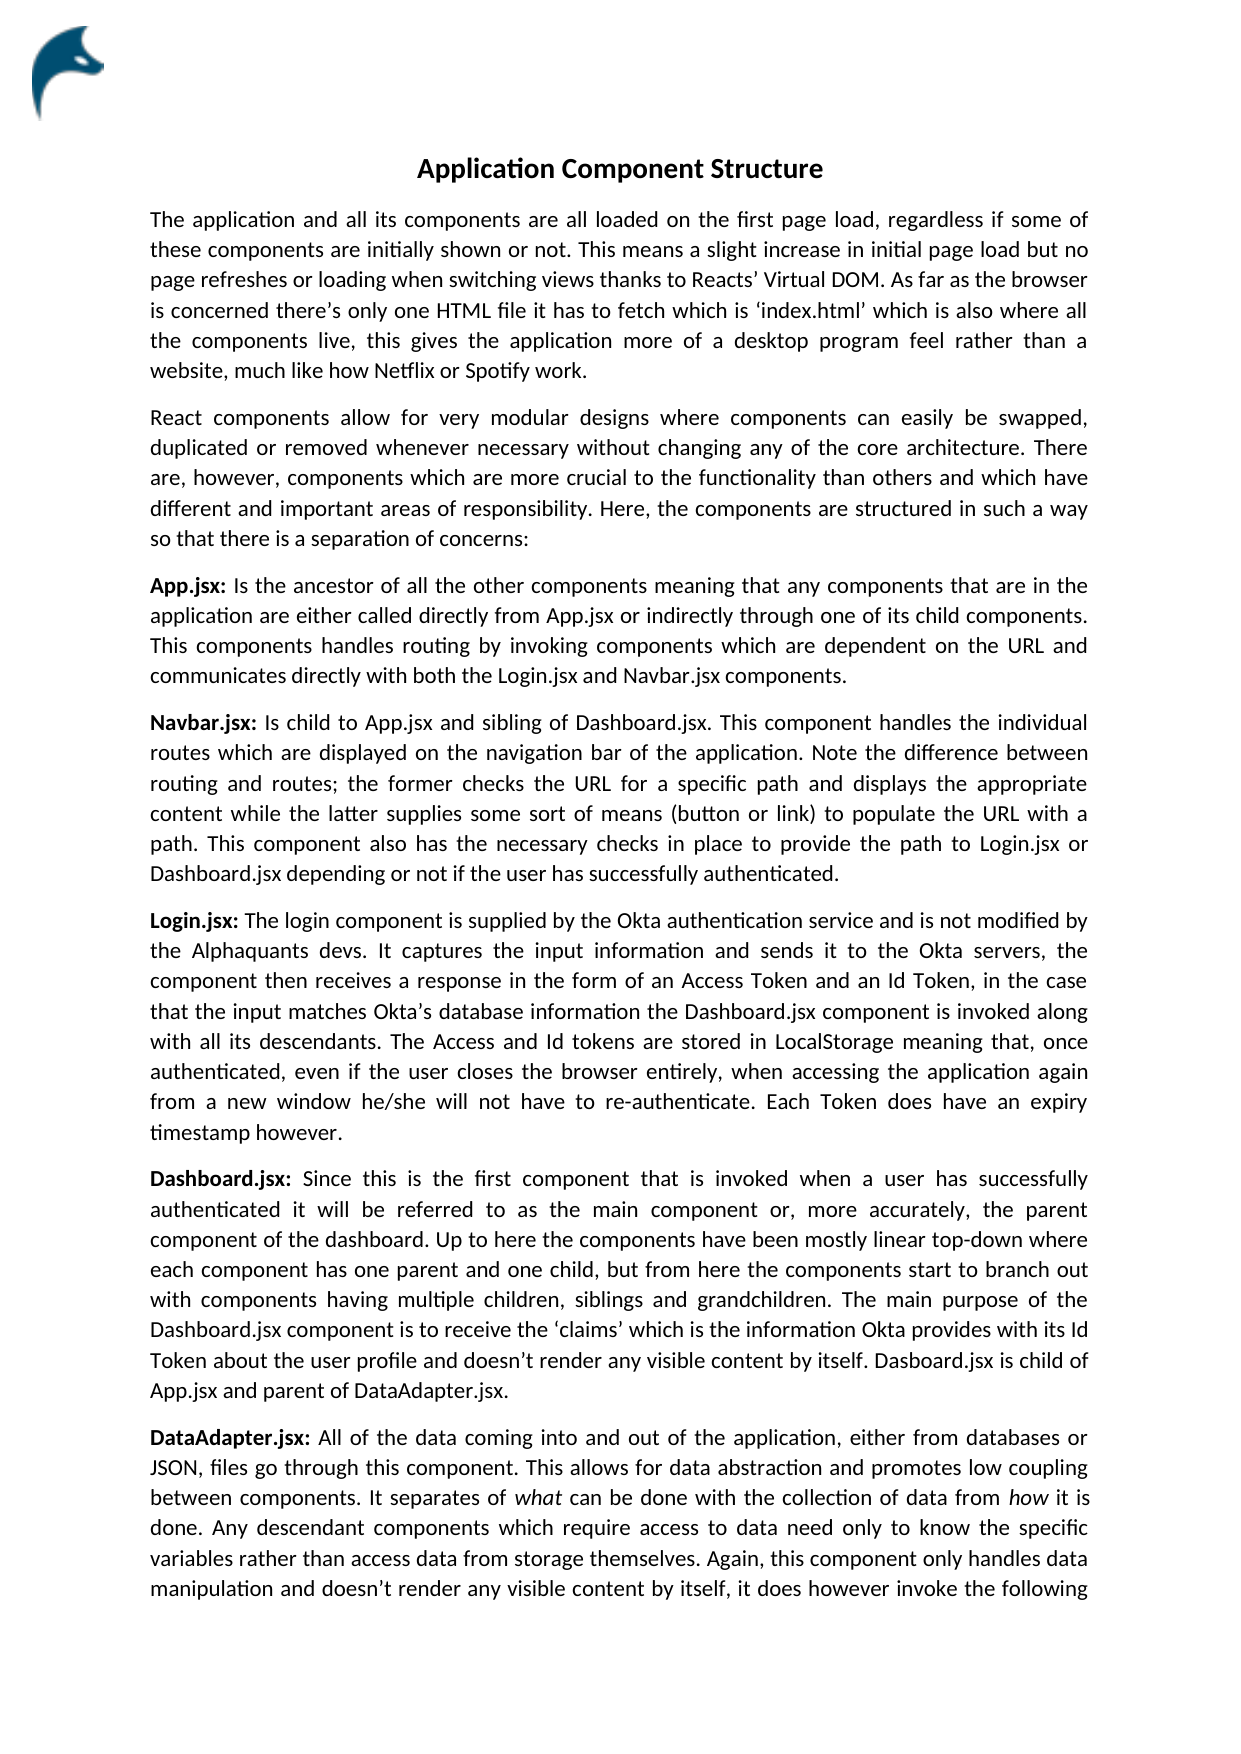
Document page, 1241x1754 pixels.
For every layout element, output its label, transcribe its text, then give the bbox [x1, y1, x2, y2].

text The application and all its components are all loaded on the first page load, regardless if some of these components are initially shown or not. This means a slight increase in initial page load but no page refreshes or loading when switching views thanks to Reacts’ Virtual DOM. As far as the browser is concerned there’s only one HTML file it has to fetch which is ‘index.html’ which is also where all the components live, this gives the application more of a desktop program feel rather than a website, much like how Netflix or Spotify work. [150, 205, 1090, 384]
text Dashboard.jsx: Since this is the first component that is invoked when a user has successfully authenticated it will be referred to as the main component or, more accurately, the parent component of the dashboard. Up to here the components have been mostly linear top-down where each component has one parent and one child, but from here the components start to branch out with components having multiple children, siblings and grandchildren. The main purpose of the Dashboard.jsx component is to receive the ‘claims’ which is the information Okta provides with its Id Token about the user profile and doesn’t render any visible content by itself. Dasboard.jsx is child of App.jsx and parent of DataAdapter.jsx. [150, 1164, 1090, 1404]
text Application Component Structure [150, 150, 1090, 186]
picture [74, 56, 89, 66]
text Navbar.jsx: Is child to App.jsx and sibling of Dashboard.jsx. This component handles the individual routes which are displayed on the navigation bar of the application. Note the difference between routing and routes; the former checks the URL for a specific path and displays the appropriate content while the latter supplies some sort of means (button or link) to populate the URL with a path. This component also has the necessary checks in place to provide the path to Login.jsx or Dashboard.jsx depending or not if the user has successfully authenticated. [150, 708, 1090, 887]
text Login.jsx: The login component is supplied by the Okta authentication service and is not modified by the Alphaquants devs. It captures the input information and sends it to the Okta servers, the component then receives a response in the form of an Access Token and an Id Token, in the case that the input matches Okta’s database information the Dashboard.jsx component is invoked along with all its descendants. The Access and Id tokens are stored in LocalStorage meaning that, once authenticated, even if the user closes the browser entirely, when accessing the application again from a new window he/she will not have to re-authenticate. Each Token does have an expiry timestamp however. [150, 906, 1090, 1146]
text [150, 1423, 1090, 1602]
text React components allow for very modular designs where components can easily be swapped, duplicated or removed whenever necessary without changing any of the core architecture. There are, however, components which are more crucial to the functionality than others and which have different and important areas of responsibility. Here, the components are structured in such a way so that there is a separation of concerns: [150, 403, 1090, 552]
text App.jsx: Is the ancestor of all the other components meaning that any components that are in the application are either called directly from App.jsx or indirectly through one of its child components. This components handles routing by invoking components which are dependent on the URL and communicates directly with both the Login.jsx and Navbar.jsx components. [150, 571, 1090, 689]
picture [32, 26, 104, 121]
